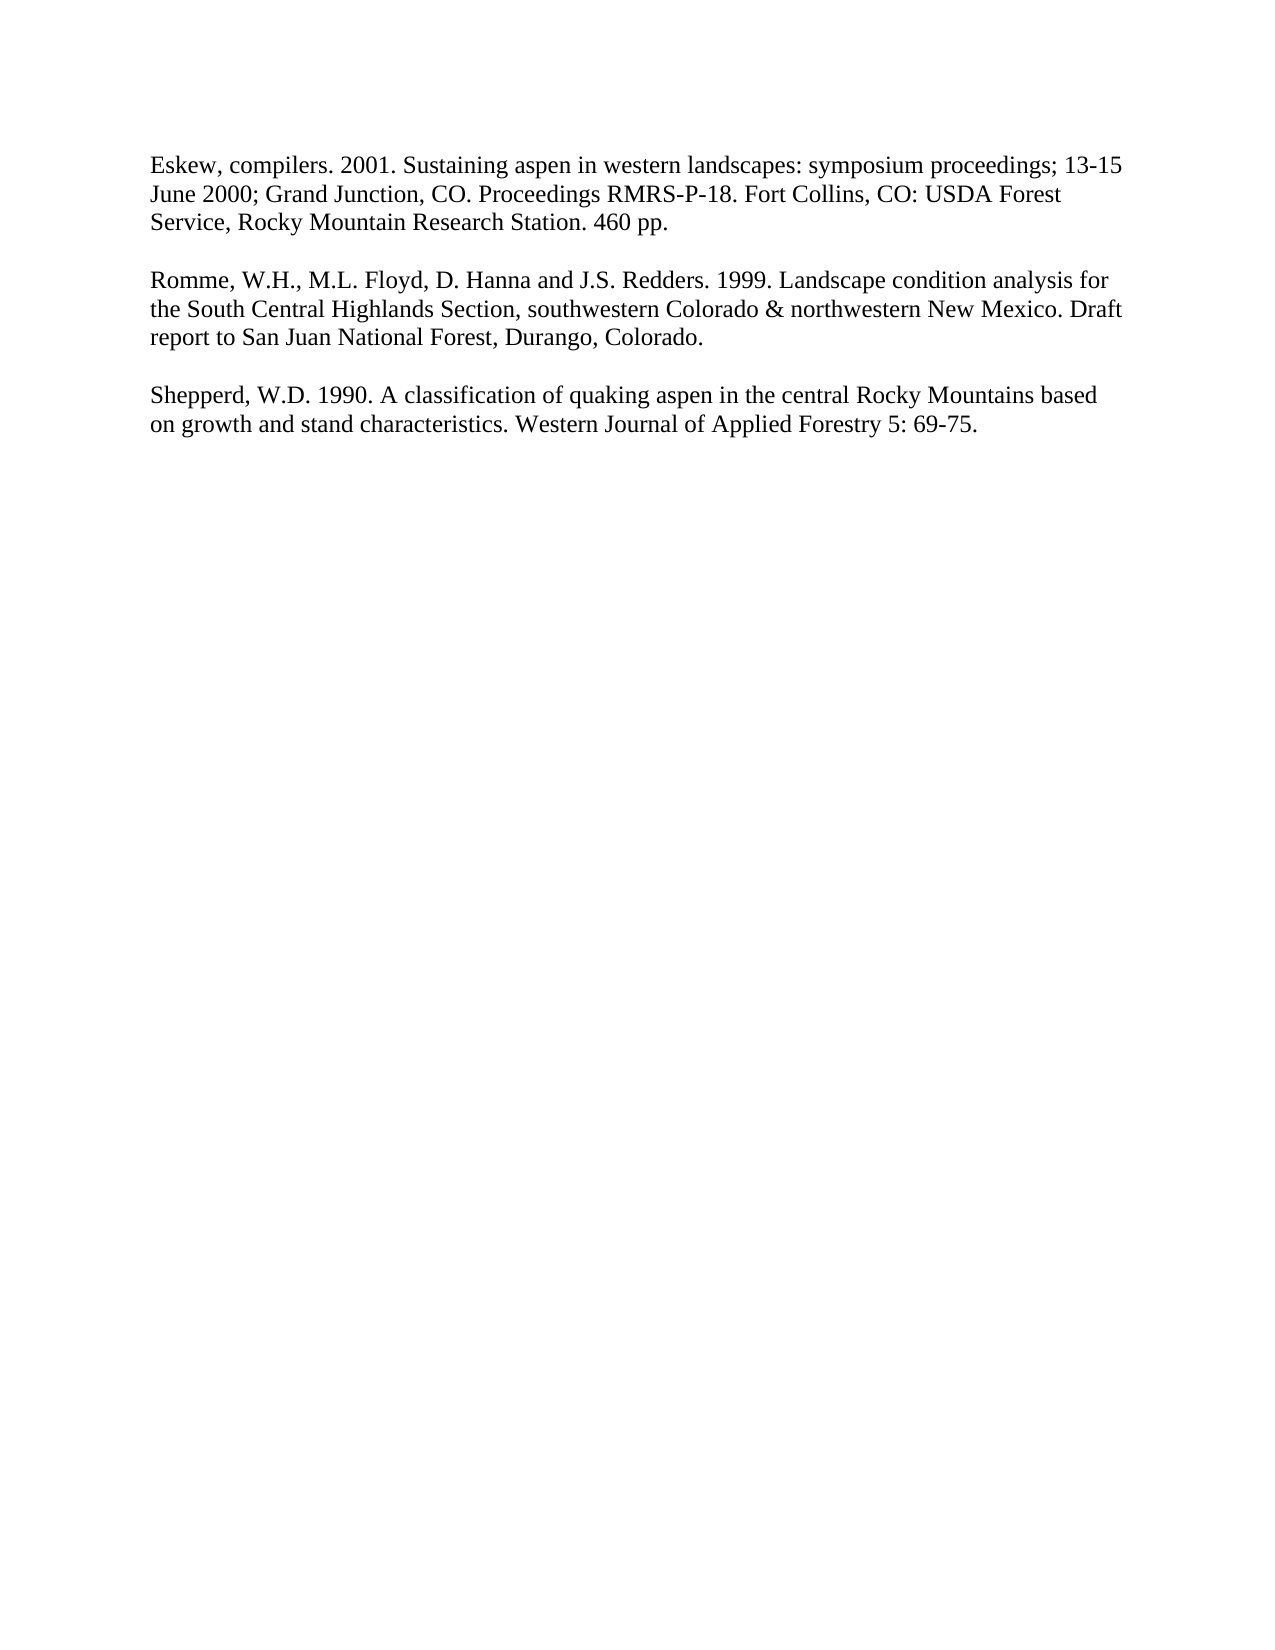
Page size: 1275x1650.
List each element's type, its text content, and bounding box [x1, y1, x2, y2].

text Romme, W.H., M.L. Floyd, D. Hanna and J.S. Redders. 1999. Landscape condition analysis for the South Central Highlands Section, southwestern Colorado & northwestern New Mexico. Draft report to San Juan National Forest, Durango, Colorado. [150, 265, 1125, 351]
text Shepperd, W.D. 1990. A classification of quaking aspen in the central Rocky Mountains based on growth and stand characteristics. Western Journal of Applied Forestry 5: 69-75. [150, 380, 1125, 437]
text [150, 150, 1125, 236]
